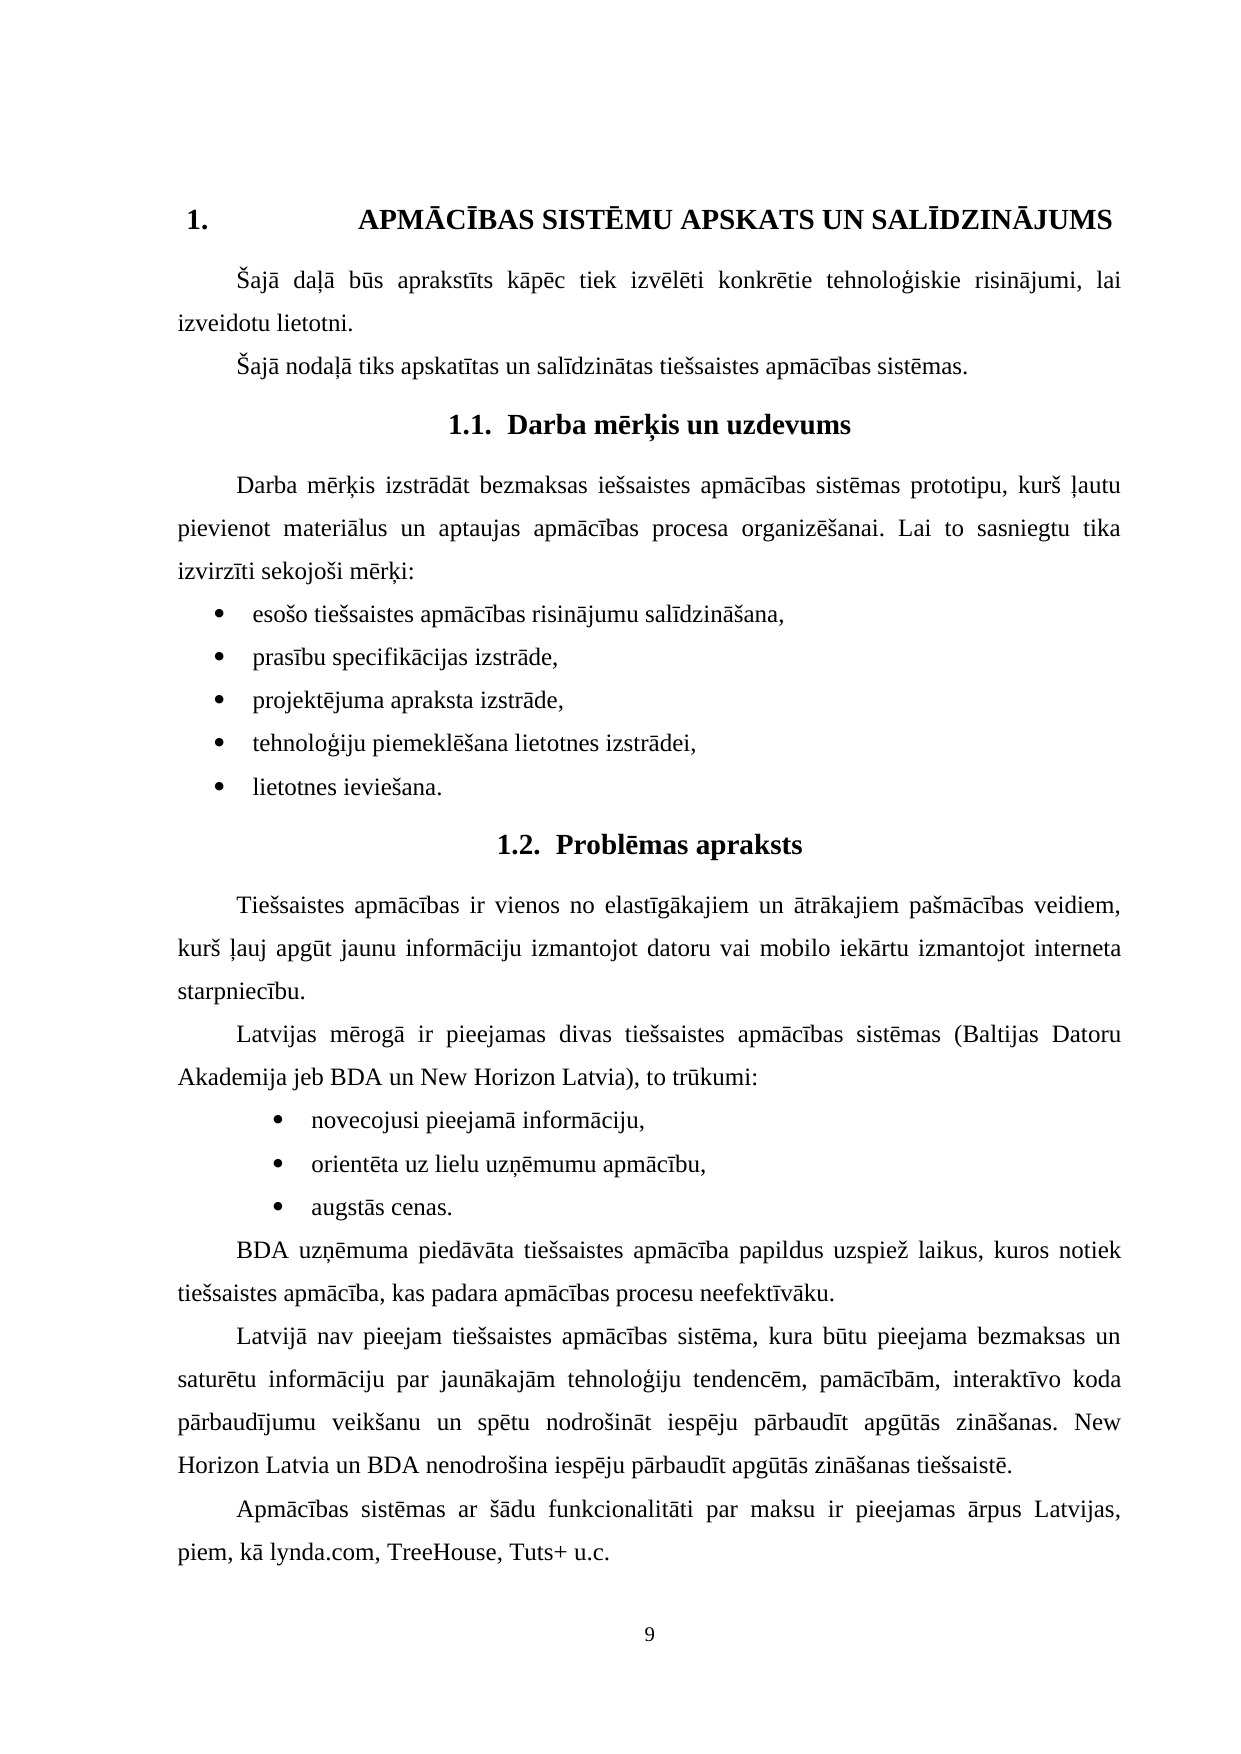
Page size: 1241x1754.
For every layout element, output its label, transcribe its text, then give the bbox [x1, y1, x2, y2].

text Šajā daļā būs aprakstīts kāpēc tiek izvēlēti konkrētie tehnoloģiskie risinājumi, lai izveidotu lietotni. [177, 265, 1122, 337]
text Tiešsaistes apmācības ir vienos no elastīgākajiem un ātrākajiem pašmācības veidiem, kurš ļauj apgūt jaunu informāciju izmantojot datoru vai mobilo iekārtu izmantojot interneta starpniecību. [177, 890, 1122, 1005]
list tehnoloģiju piemeklēšana lietotnes izstrādei, [215, 728, 1122, 757]
list novecojusi pieejamā informāciju, [274, 1106, 1122, 1134]
text Darba mērķis izstrādāt bezmaksas iešsaistes apmācības sistēmas prototipu, kurš ļautu pievienot materiālus un aptaujas apmācības procesa organizēšanai. Lai to sasniegtu tika izvirzīti sekojoši mērķi: [177, 470, 1122, 585]
text Latvijas mērogā ir pieejamas divas tiešsaistes apmācības sistēmas (Baltijas Datoru Akademija jeb BDA un New Horizon Latvia), to trūkumi: [177, 1019, 1122, 1091]
subtitle Darba mērķis un uzdevums [177, 407, 1122, 440]
text Šajā nodaļā tiks apskatītas un salīdzinātas tiešsaistes apmācības sistēmas. [177, 351, 1122, 380]
subtitle Problēmas apraksts [177, 827, 1122, 861]
list lietotnes ieviešana. [215, 772, 1122, 800]
subtitle Apmācības sistēmu apskats un salīdzinājums [177, 202, 1122, 236]
text Latvijā nav pieejam tiešsaistes apmācības sistēma, kura būtu pieejama bezmaksas un saturētu informāciju par jaunākajām tehnoloģiju tendencēm, pamācībām, interaktīvo koda pārbaudījumu veikšanu un spētu nodrošināt iespēju pārbaudīt apgūtās zināšanas. New Horizon Latvia un BDA nenodrošina iespēju pārbaudīt apgūtās zināšanas tiešsaistē. [177, 1321, 1122, 1479]
list esošo tiešsaistes apmācības risinājumu salīdzināšana, [215, 599, 1122, 628]
list orientēta uz lielu uzņēmumu apmācību, [274, 1149, 1122, 1177]
list projektējuma apraksta izstrāde, [215, 685, 1122, 714]
text Apmācības sistēmas ar šādu funkcionalitāti par maksu ir pieejamas ārpus Latvijas, piem, kā lynda.com, TreeHouse, Tuts+ u.c. [177, 1494, 1122, 1566]
list augstās cenas. [274, 1192, 1122, 1221]
text BDA uzņēmuma piedāvāta tiešsaistes apmācība papildus uzspiež laikus, kuros notiek tiešsaistes apmācība, kas padara apmācības procesu neefektīvāku. [177, 1235, 1122, 1307]
list prasību specifikācijas izstrāde, [215, 642, 1122, 671]
